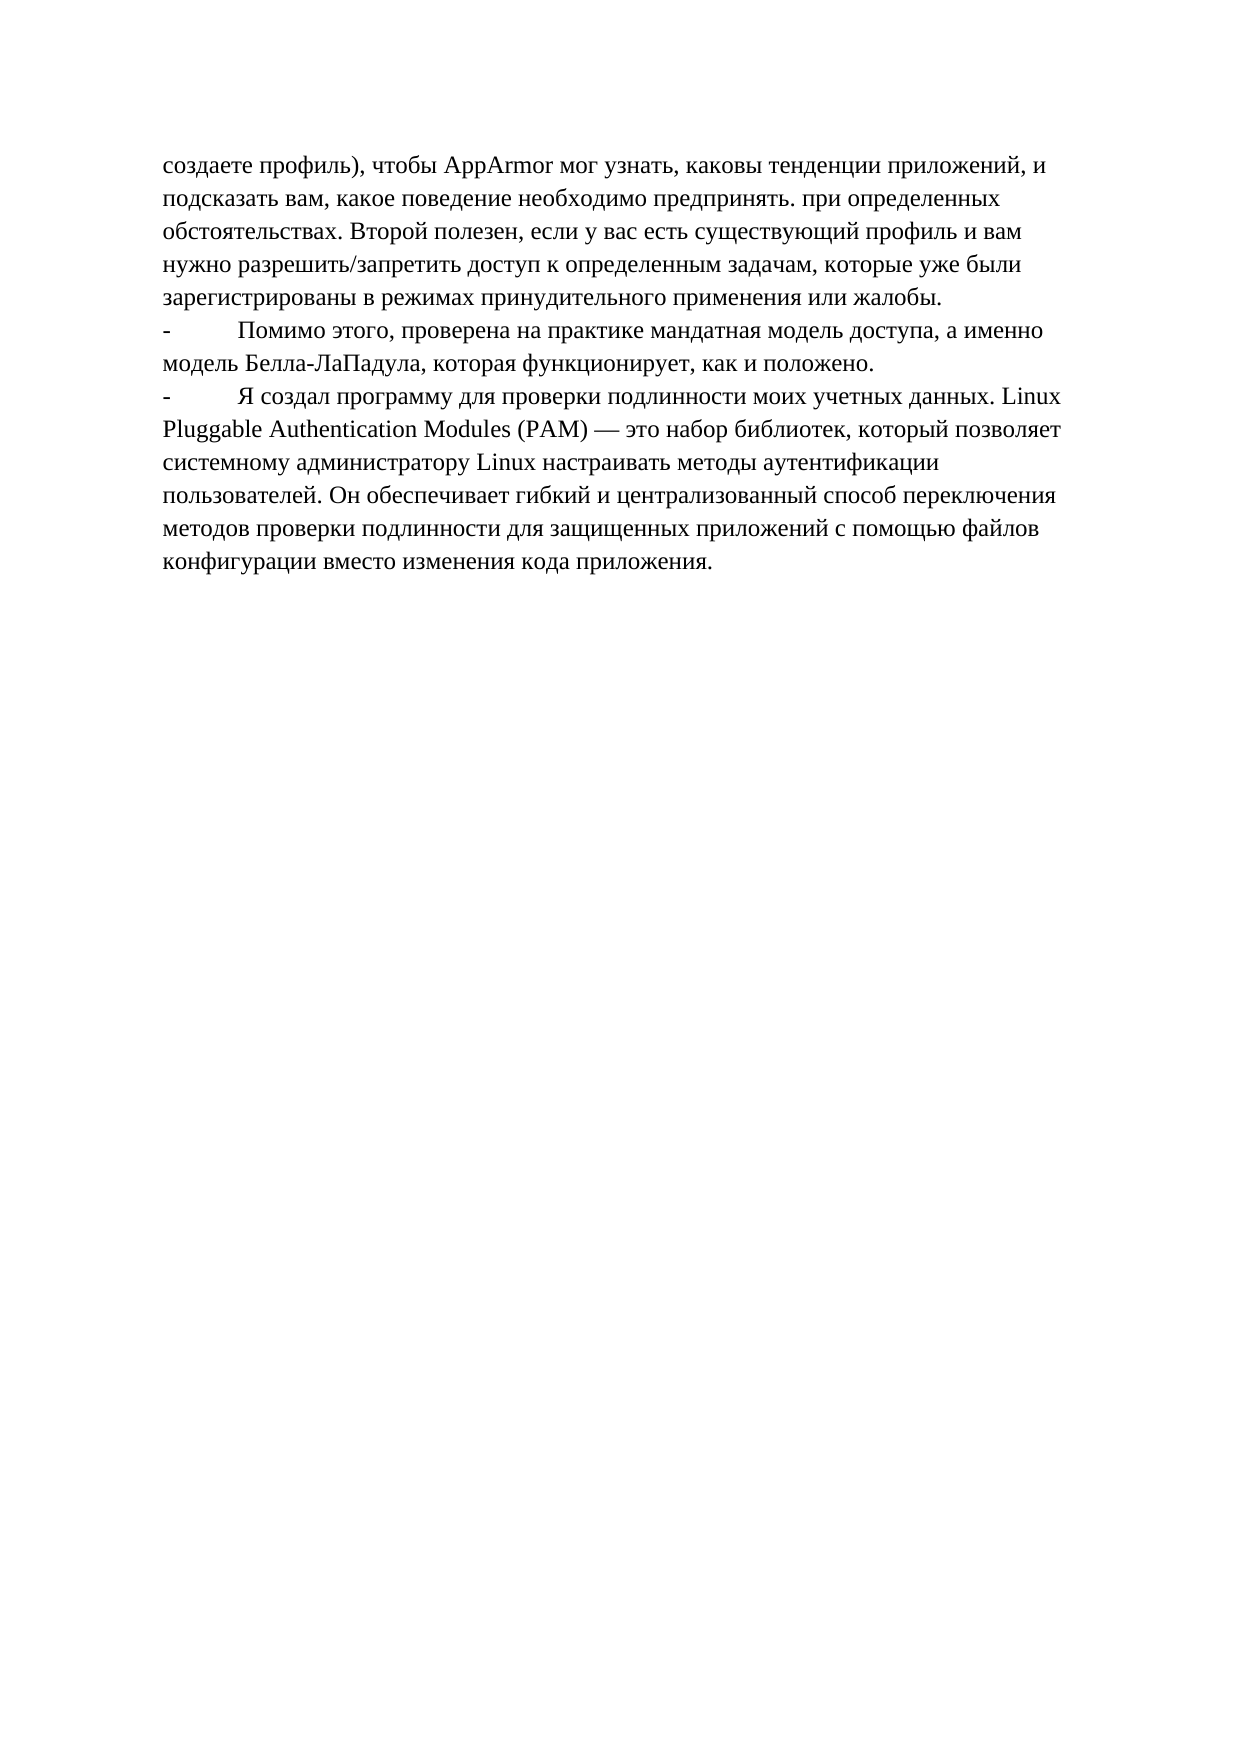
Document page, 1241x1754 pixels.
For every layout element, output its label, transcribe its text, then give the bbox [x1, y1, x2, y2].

list Я создал программу для проверки подлинности моих учетных данных. Linux Pluggable Authentication Modules (PAM) — это набор библиотек, который позволяет системному администратору Linux настраивать методы аутентификации пользователей. Он обеспечивает гибкий и централизованный способ переключения методов проверки подлинности для защищенных приложений с помощью файлов конфигурации вместо изменения кода приложения. [162, 381, 1090, 575]
list Помимо этого, проверена на практике мандатная модель доступа, а именно модель Белла-ЛаПадула, которая функционирует, как и положено. [162, 315, 1090, 377]
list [162, 150, 1090, 311]
